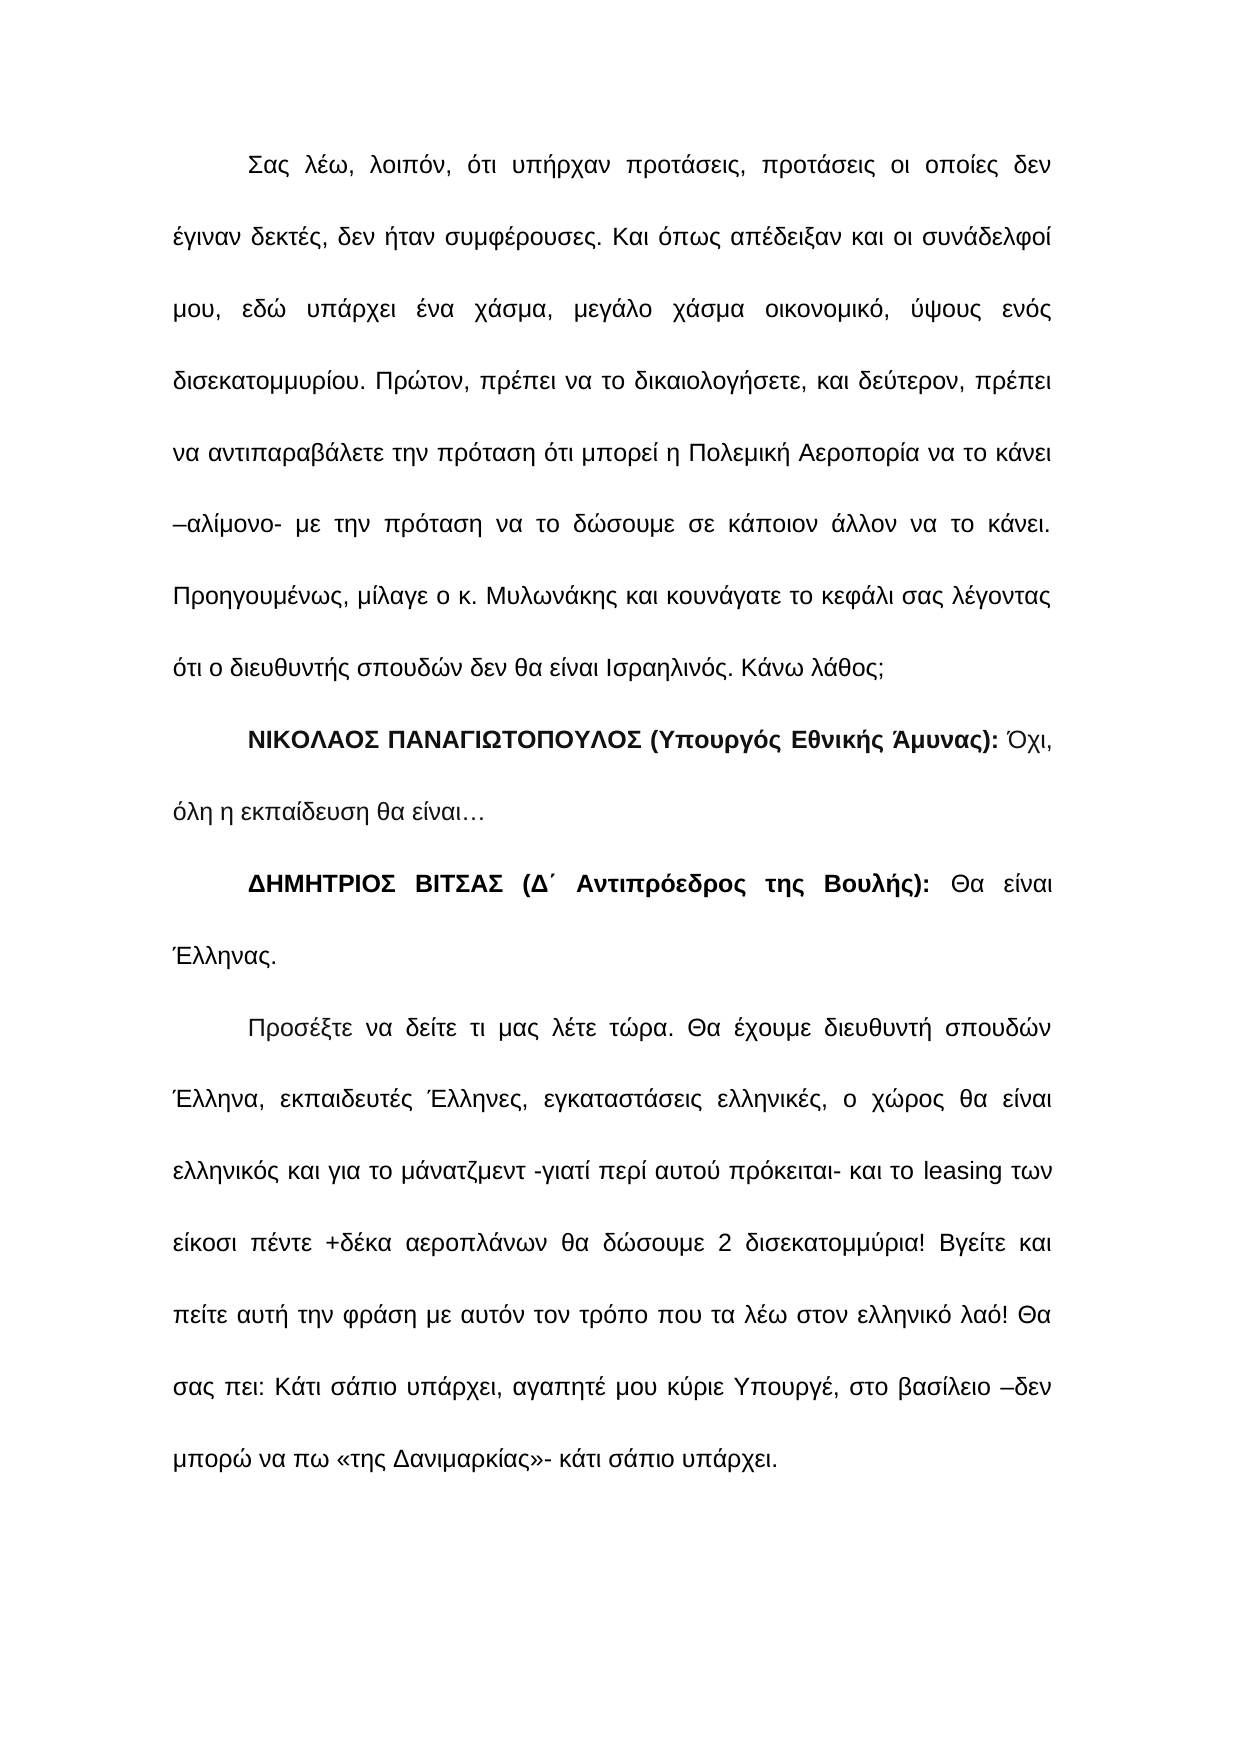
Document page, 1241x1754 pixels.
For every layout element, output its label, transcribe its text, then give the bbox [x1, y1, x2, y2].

text ΔΗΜΗΤΡΙΟΣ ΒΙΤΣΑΣ (Δ΄ Αντιπρόεδρος της Βουλής): Θα είναι Έλληνας. [173, 869, 1053, 969]
text Σας λέω, λοιπόν, ότι υπήρχαν προτάσεις, προτάσεις οι οποίες δεν έγιναν δεκτές, δεν ήταν συμφέρουσες. Και όπως απέδειξαν και οι συνάδελφοί μου, εδώ υπάρχει ένα χάσμα, μεγάλο χάσμα οικονομικό, ύψους ενός δισεκατομμυρίου. Πρώτον, πρέπει να το δικαιολογήσετε, και δεύτερον, πρέπει να αντιπαραβάλετε την πρόταση ότι μπορεί η Πολεμική Αεροπορία να το κάνει –αλίμονο- με την πρόταση να το δώσουμε σε κάποιον άλλον να το κάνει. Προηγουμένως, μίλαγε ο κ. Μυλωνάκης και κουνάγατε το κεφάλι σας λέγοντας ότι ο διευθυντής σπουδών δεν θα είναι Ισραηλινός. Κάνω λάθος; [173, 150, 1053, 682]
text Προσέξτε να δείτε τι μας λέτε τώρα. Θα έχουμε διευθυντή σπουδών Έλληνα, εκπαιδευτές Έλληνες, εγκαταστάσεις ελληνικές, ο χώρος θα είναι ελληνικός και για το μάνατζμεντ -γιατί περί αυτού πρόκειται- και το leasing των είκοσι πέντε +δέκα αεροπλάνων θα δώσουμε 2 δισεκατομμύρια! Βγείτε και πείτε αυτή την φράση με αυτόν τον τρόπο που τα λέω στον ελληνικό λαό! Θα σας πει: Κάτι σάπιο υπάρχει, αγαπητέ μου κύριε Υπουργέ, στο βασίλειο –δεν μπορώ να πω «της Δανιμαρκίας»- κάτι σάπιο υπάρχει. [173, 1012, 1053, 1472]
text ΝΙΚΟΛΑΟΣ ΠΑΝΑΓΙΩΤΟΠΟΥΛΟΣ (Υπουργός Εθνικής Άμυνας): Όχι, όλη η εκπαίδευση θα είναι… [173, 725, 1053, 826]
